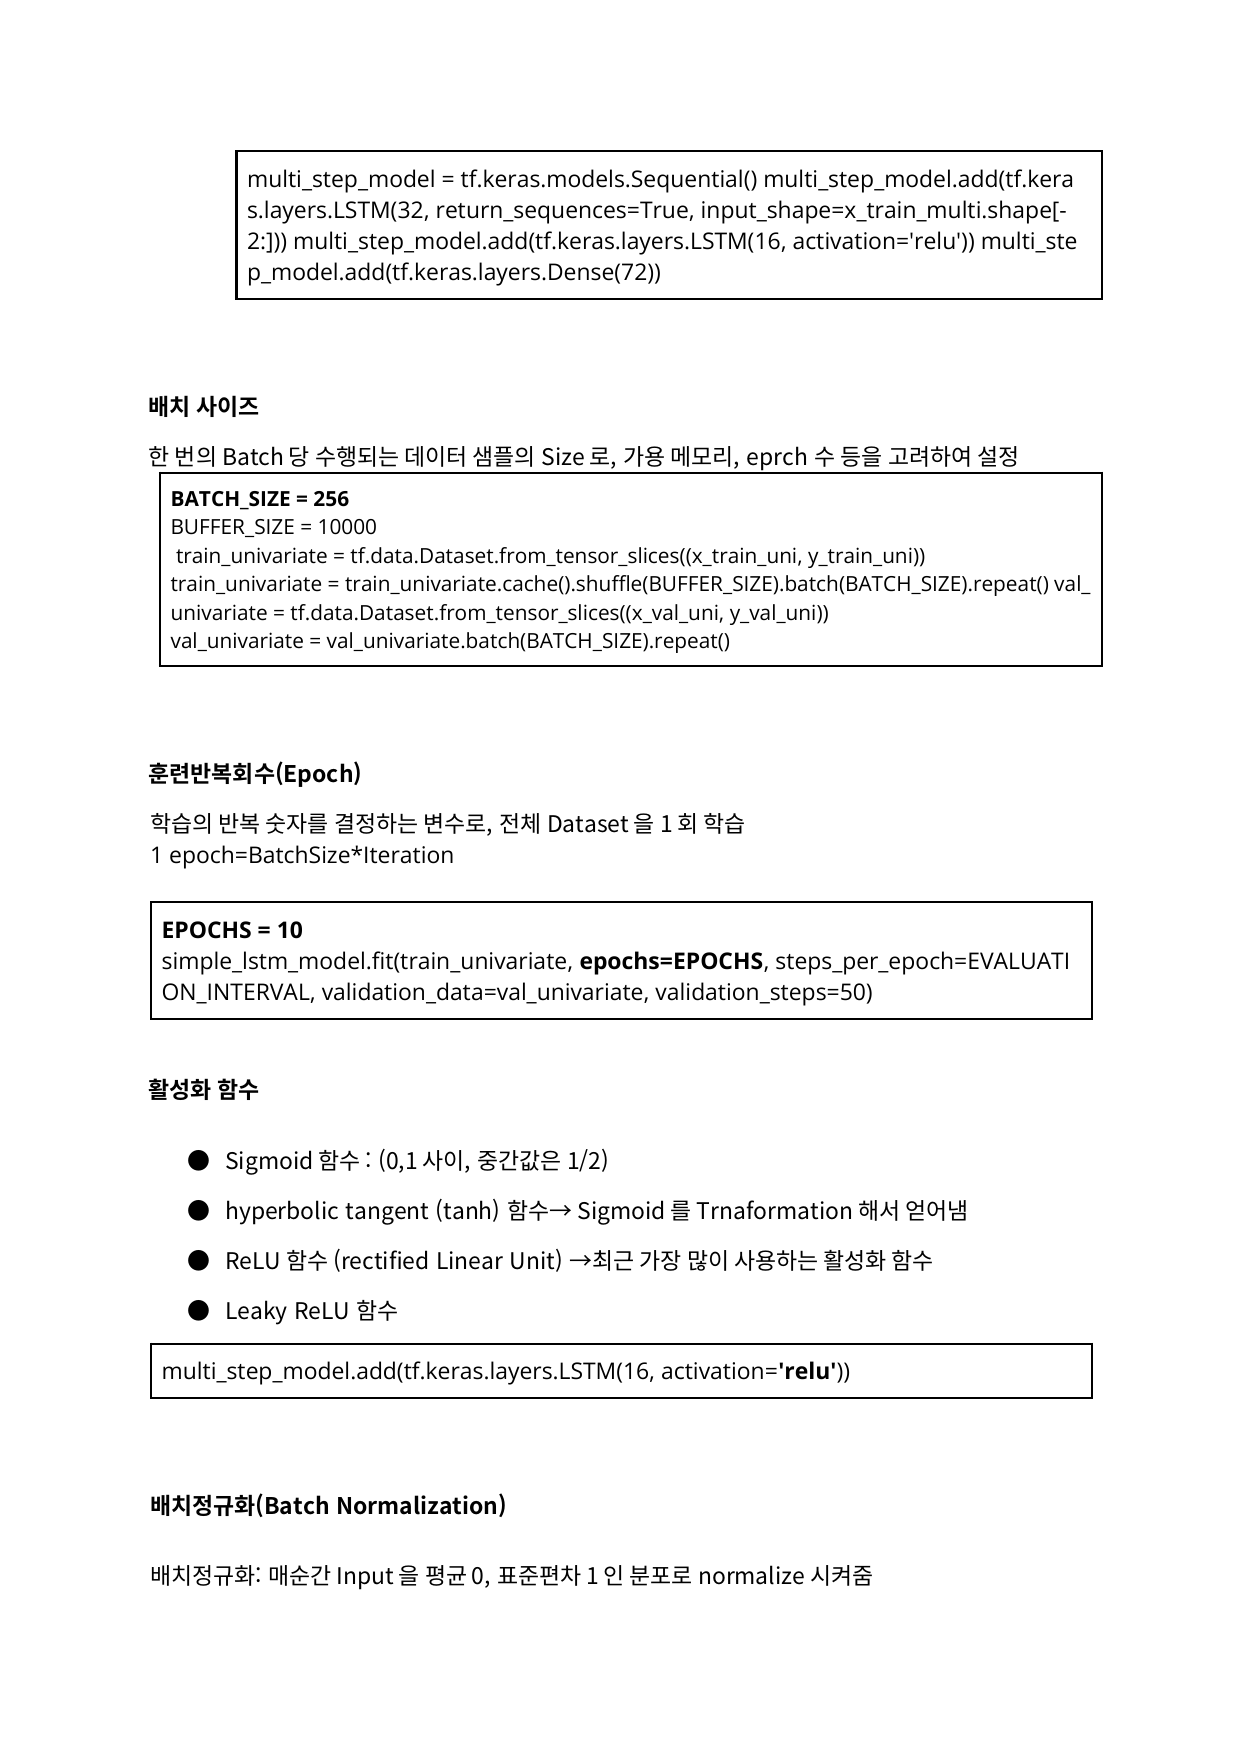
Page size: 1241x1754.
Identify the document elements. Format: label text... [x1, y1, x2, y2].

list ReLU함수 (rectified Linear Unit) →최근 가장 많이 사용하는 활성화 함수 [187, 1243, 1090, 1276]
list hyperbolic tangent (tanh) 함수→ Sigmoid를 Trnaformation해서 얻어냄 [187, 1193, 1090, 1226]
text 배치 사이즈 [148, 388, 1090, 422]
list Sigmoid함수 : (0,1사이, 중간값은 1/2) [187, 1143, 1090, 1176]
text 배치정규화(Batch Normalization) [150, 1487, 1090, 1521]
text 1 epoch=BatchSize*Iteration [150, 839, 1090, 870]
table_header EPOCHS = 10 simple_lstm_model.fit(train_univariate, epochs=EPOCHS, steps_per_epoch=EVALUATION_INTERVAL, validation_data=val_univariate, validation_steps=50) [152, 903, 1091, 1018]
table_header multi_step_model = tf.keras.models.Sequential() multi_step_model.add(tf.keras.layers.LSTM(32, return_sequences=True, input_shape=x_train_multi.shape[-2:])) multi_step_model.add(tf.keras.layers.LSTM(16, activation='relu')) multi_step_model.add(tf.keras.layers.Dense(72)) [238, 152, 1101, 298]
text 활성화 함수 [148, 1072, 1090, 1105]
table_header multi_step_model.add(tf.keras.layers.LSTM(16, activation='relu')) [152, 1345, 1091, 1397]
table_header BATCH_SIZE = 256 BUFFER_SIZE = 10000 train_univariate = tf.data.Dataset.from_tensor_slices((x_train_uni, y_train_uni)) train_univariate = train_univariate.cache().shuffle(BUFFER_SIZE).batch(BATCH_SIZE).repeat() val_univariate = tf.data.Dataset.from_tensor_slices((x_val_uni, y_val_uni)) val_univariate = val_univariate.batch(BATCH_SIZE).repeat() [161, 474, 1101, 665]
list Leaky ReLU 함수 [187, 1293, 1090, 1326]
text 훈련반복회수(Epoch) [148, 756, 1090, 789]
text 학습의 반복 숫자를 결정하는 변수로, 전체 Dataset을 1회 학습 [150, 806, 1090, 839]
text 배치정규화: 매순간 Input을 평균0, 표준편차1인 분포로 normalize시켜줌 [150, 1558, 1090, 1591]
text 한 번의 Batch당 수행되는 데이터 샘플의 Size로, 가용 메모리, eprch 수 등을 고려하여 설정 [148, 438, 1090, 472]
